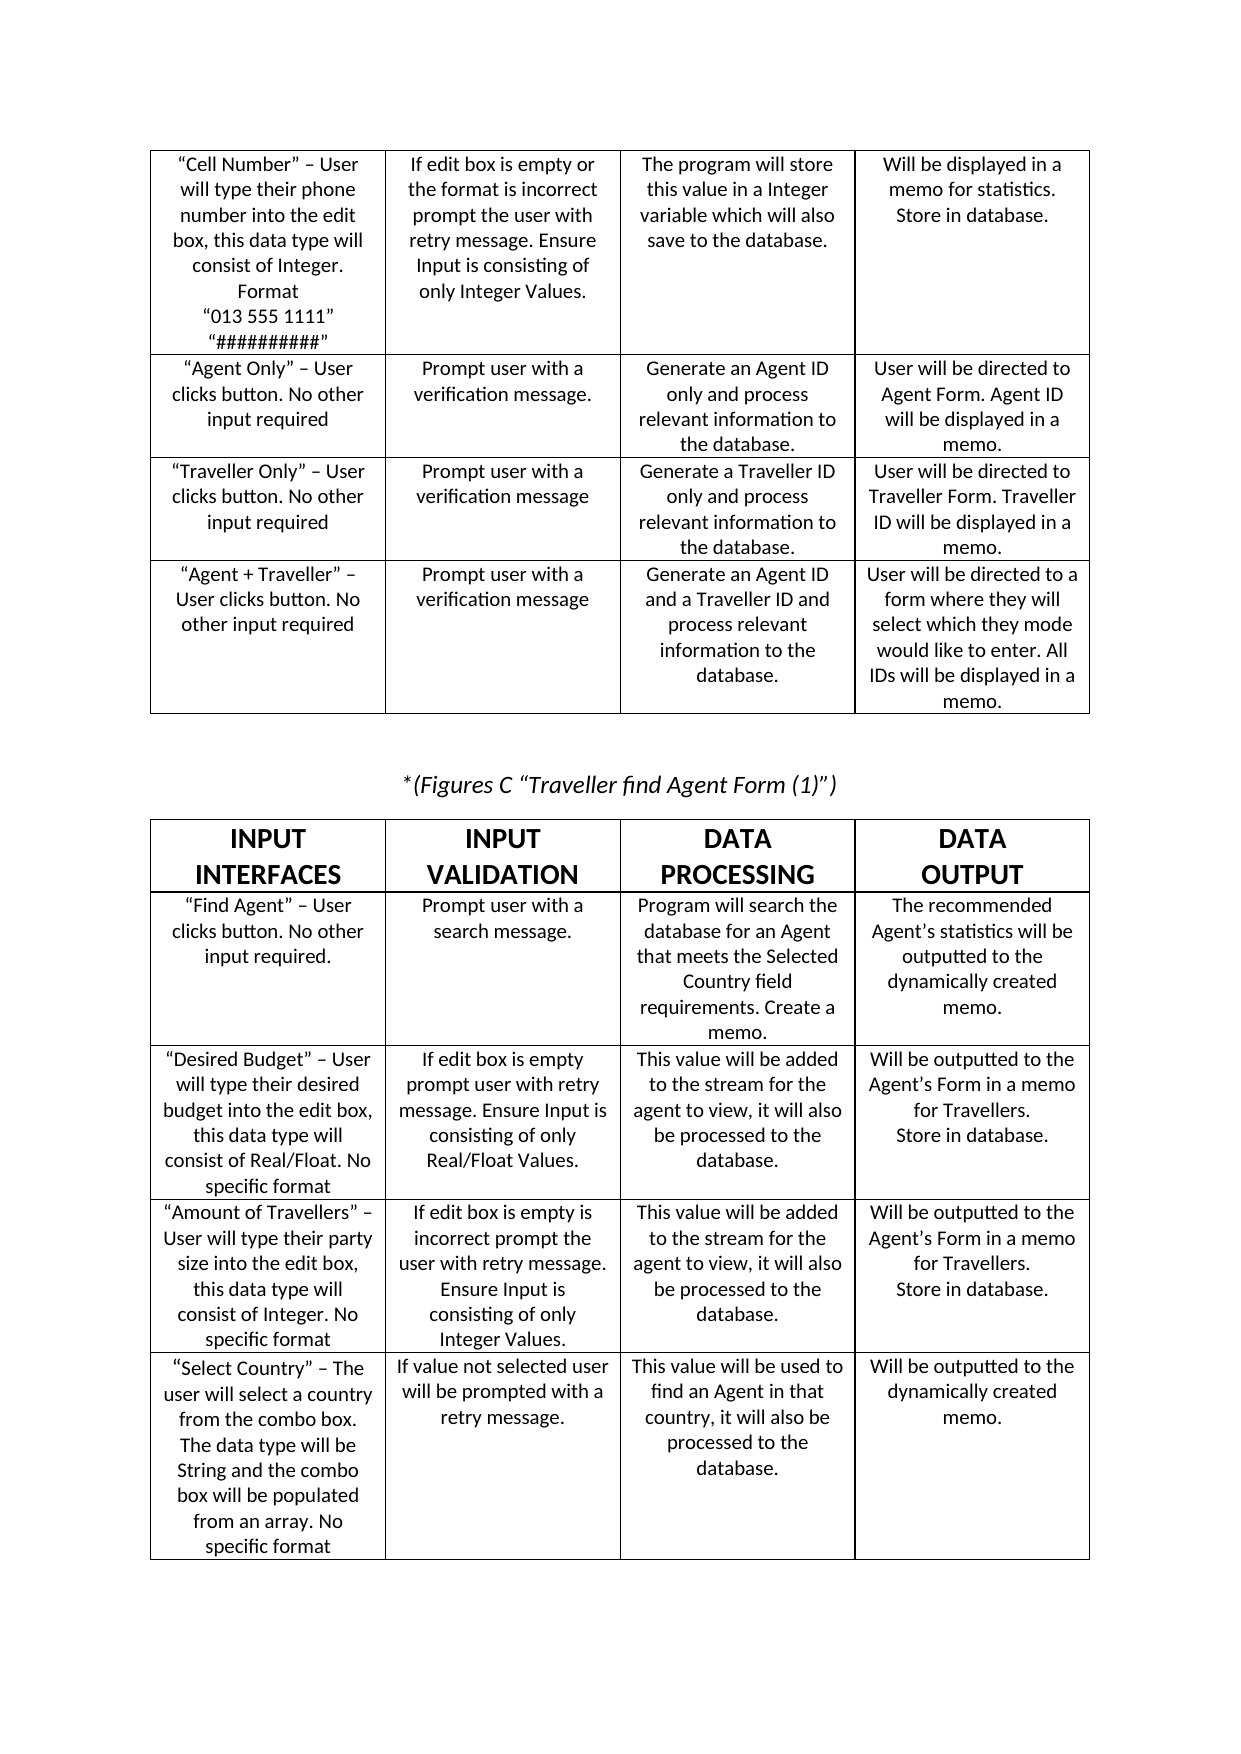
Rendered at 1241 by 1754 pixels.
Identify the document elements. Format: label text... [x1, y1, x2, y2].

table_cell “Desired Budget” – User will type their desired budget into the edit box, this data type will consist of Real/Float. No specific format [151, 1046, 385, 1198]
table_cell Generate an Agent ID and a Traveller ID and process relevant information to the database. [621, 561, 854, 713]
table_cell Program will search the database for an Agent that meets the Selected Country field requirements. Create a memo. [621, 893, 854, 1045]
table_cell This value will be added to the stream for the agent to view, it will also be processed to the database. [621, 1200, 854, 1352]
table_cell If edit box is empty or the format is incorrect prompt the user with retry message. Ensure Input is consisting of only Integer Values. [386, 151, 620, 354]
table_cell Prompt user with a verification message [386, 458, 620, 560]
table_cell “Traveller Only” – User clicks button. No other input required [151, 458, 385, 560]
table_cell Prompt user with a verification message [386, 561, 620, 713]
table_cell This value will be added to the stream for the agent to view, it will also be processed to the database. [621, 1046, 854, 1198]
table_cell “Cell Number” – User will type their phone number into the edit box, this data type will consist of Integer. Format “013 555 1111” “##########” [151, 151, 385, 354]
table_cell The recommended Agent’s statistics will be outputted to the dynamically created memo. [856, 893, 1089, 1045]
table_header INPUT INTERFACES [151, 820, 385, 891]
table_header DATA OUTPUT [856, 820, 1089, 891]
table_cell User will be directed to Agent Form. Agent ID will be displayed in a memo. [856, 355, 1089, 457]
table_cell Generate a Traveller ID only and process relevant information to the database. [621, 458, 854, 560]
table_cell Generate an Agent ID only and process relevant information to the database. [621, 355, 854, 457]
table_cell “Amount of Travellers” – User will type their party size into the edit box, this data type will consist of Integer. No specific format [151, 1200, 385, 1352]
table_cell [856, 151, 1089, 354]
table_cell Will be outputted to the Agent’s Form in a memo for Travellers. Store in database. [856, 1046, 1089, 1198]
table_cell The program will store this value in a Integer variable which will also save to the database. [621, 151, 854, 354]
table_cell Prompt user with a search message. [386, 893, 620, 1045]
table_header DATA PROCESSING [621, 820, 854, 891]
table_cell This value will be used to find an Agent in that country, it will also be processed to the database. [621, 1353, 854, 1559]
table_cell “Agent Only” – User clicks button. No other input required [151, 355, 385, 457]
text *(Figures C “Traveller find Agent Form (1)”) [150, 769, 1090, 800]
table_cell If edit box is empty is incorrect prompt the user with retry message. Ensure Input is consisting of only Integer Values. [386, 1200, 620, 1352]
table_cell “Agent + Traveller” – User clicks button. No other input required [151, 561, 385, 713]
table_header INPUT VALIDATION [386, 820, 620, 891]
table_cell User will be directed to Traveller Form. Traveller ID will be displayed in a memo. [856, 458, 1089, 560]
table_cell Will be outputted to the dynamically created memo. [856, 1353, 1089, 1559]
table_cell If value not selected user will be prompted with a retry message. [386, 1353, 620, 1559]
table_cell Prompt user with a verification message. [386, 355, 620, 457]
table_cell User will be directed to a form where they will select which they mode would like to enter. All IDs will be displayed in a memo. [856, 561, 1089, 713]
table_cell “Select Country” – The user will select a country from the combo box. The data type will be String and the combo box will be populated from an array. No specific format [151, 1353, 385, 1559]
table_cell Will be outputted to the Agent’s Form in a memo for Travellers. Store in database. [856, 1200, 1089, 1352]
table_cell If edit box is empty prompt user with retry message. Ensure Input is consisting of only Real/Float Values. [386, 1046, 620, 1198]
table_cell “Find Agent” – User clicks button. No other input required. [151, 893, 385, 1045]
